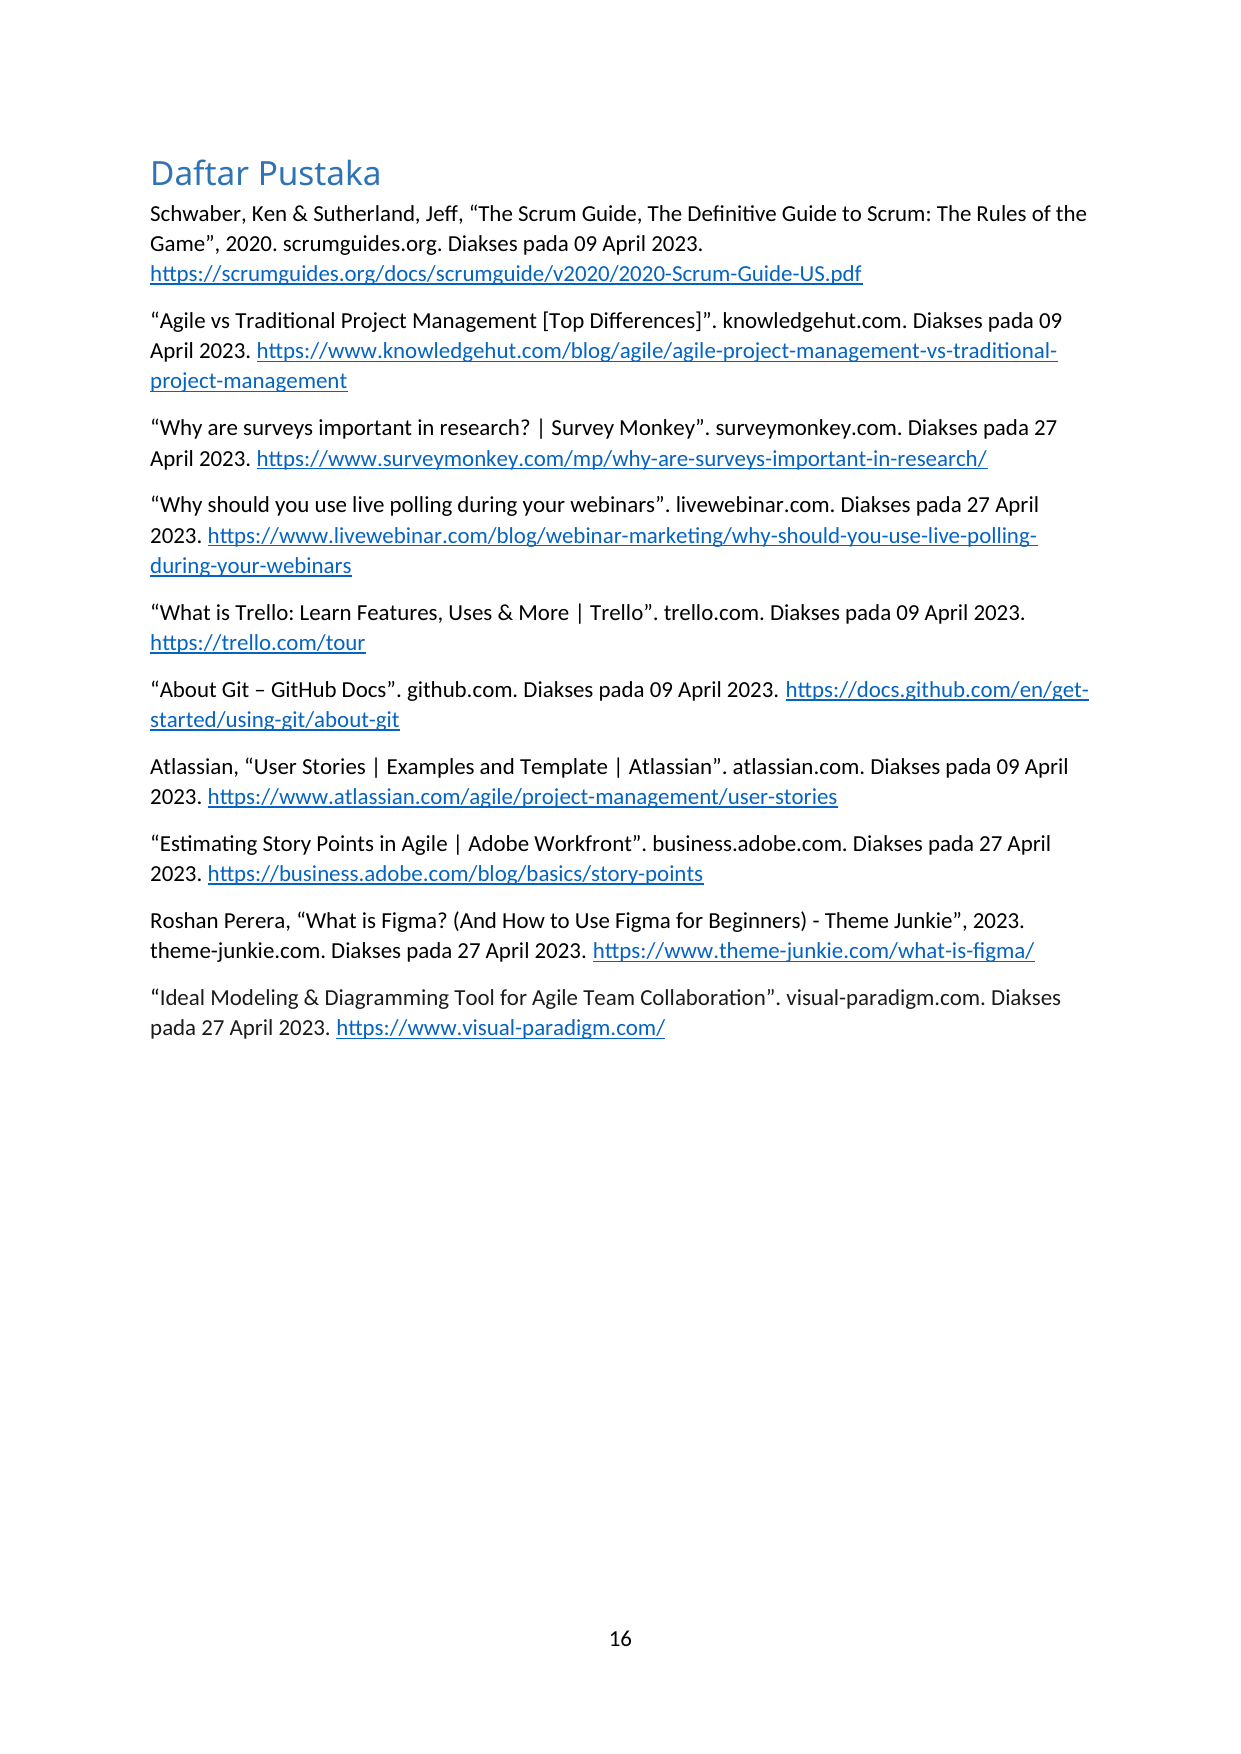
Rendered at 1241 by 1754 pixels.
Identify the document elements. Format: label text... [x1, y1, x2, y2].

text “Estimating Story Points in Agile | Adobe Workfront”. business.adobe.com. Diakses pada 27 April 2023. https://business.adobe.com/blog/basics/story-points [150, 829, 1090, 887]
text “About Git – GitHub Docs”. github.com. Diakses pada 09 April 2023. https://docs.github.com/en/get-started/using-git/about-git [150, 675, 1090, 733]
text Schwaber, Ken & Sutherland, Jeff, “The Scrum Guide, The Definitive Guide to Scrum: The Rules of the Game”, 2020. scrumguides.org. Diakses pada 09 April 2023. https://scrumguides.org/docs/scrumguide/v2020/2020-Scrum-Guide-US.pdf [150, 199, 1090, 287]
subtitle Daftar Pustaka [150, 150, 1090, 195]
text Roshan Perera, “What is Figma? (And How to Use Figma for Beginners) - Theme Junkie”, 2023. theme-junkie.com. Diakses pada 27 April 2023. https://www.theme-junkie.com/what-is-figma/ [150, 906, 1090, 964]
text “Ideal Modeling & Diagramming Tool for Agile Team Collaboration”. visual-paradigm.com. Diakses pada 27 April 2023. https://www.visual-paradigm.com/ [150, 983, 1090, 1042]
text “What is Trello: Learn Features, Uses & More | Trello”. trello.com. Diakses pada 09 April 2023. https://trello.com/tour [150, 598, 1090, 656]
text Atlassian, “User Stories | Examples and Template | Atlassian”. atlassian.com. Diakses pada 09 April 2023. https://www.atlassian.com/agile/project-management/user-stories [150, 752, 1090, 810]
text “Agile vs Traditional Project Management [Top Differences]”. knowledgehut.com. Diakses pada 09 April 2023. https://www.knowledgehut.com/blog/agile/agile-project-management-vs-traditional-project-management [150, 306, 1090, 395]
